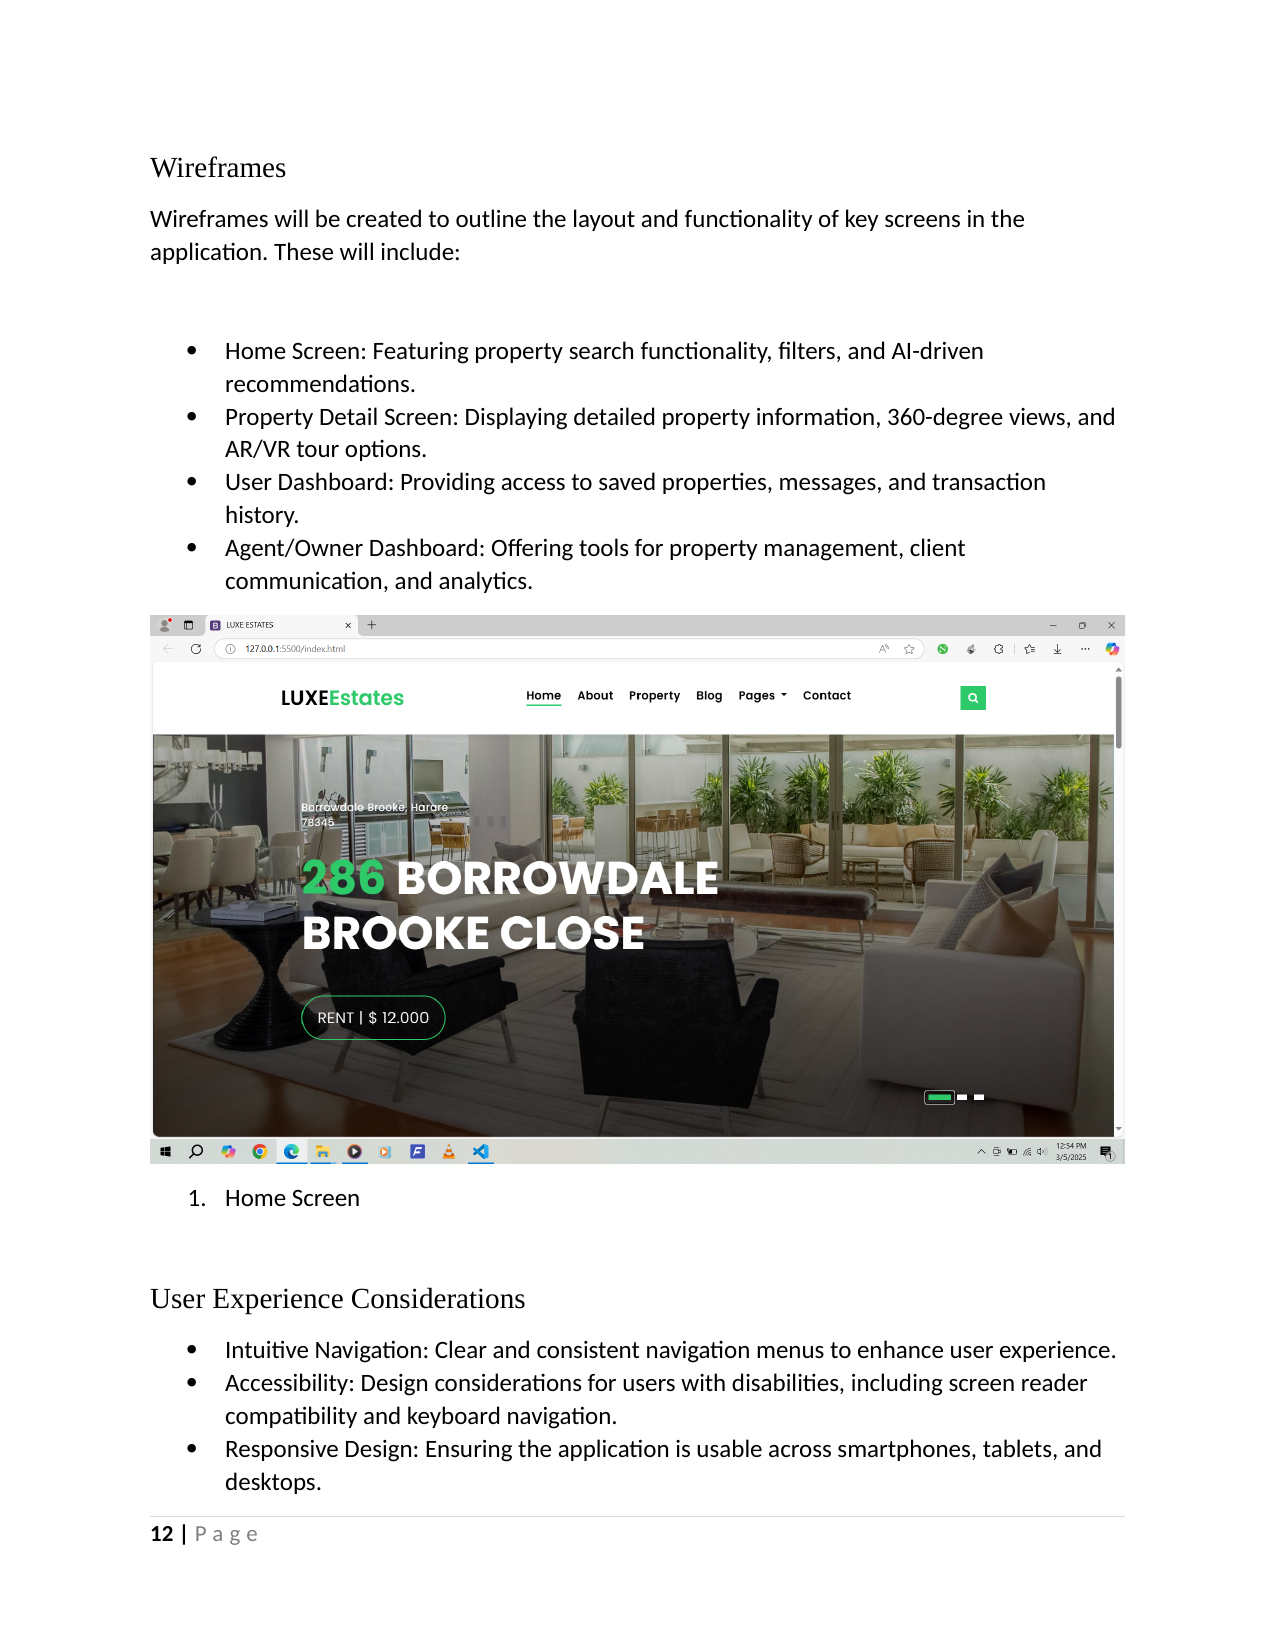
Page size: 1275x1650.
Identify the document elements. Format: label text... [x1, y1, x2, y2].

list Home Screen: Featuring property search functionality, filters, and AI-driven recommendations. [187, 335, 1125, 398]
list Home Screen [187, 1182, 1125, 1213]
list Accessibility: Design considerations for users with disabilities, including screen reader compatibility and keyboard navigation. [187, 1367, 1125, 1431]
list Agent/Owner Dashboard: Offering tools for property management, client communication, and analytics. [187, 532, 1125, 596]
list Intuitive Navigation: Clear and consistent navigation menus to enhance user experience. [187, 1334, 1125, 1365]
picture [150, 615, 1125, 1164]
text Wireframes will be created to outline the layout and functionality of key screens in the application. These will include: [150, 203, 1125, 266]
text Wireframes [150, 150, 1125, 183]
list User Dashboard: Providing access to saved properties, messages, and transaction history. [187, 467, 1125, 530]
list Responsive Design: Ensuring the application is usable across smartphones, tablets, and desktops. [187, 1433, 1125, 1496]
list Property Detail Screen: Displaying detailed property information, 360-degree views, and AR/VR tour options. [187, 401, 1125, 464]
text User Experience Considerations [150, 1281, 1125, 1315]
